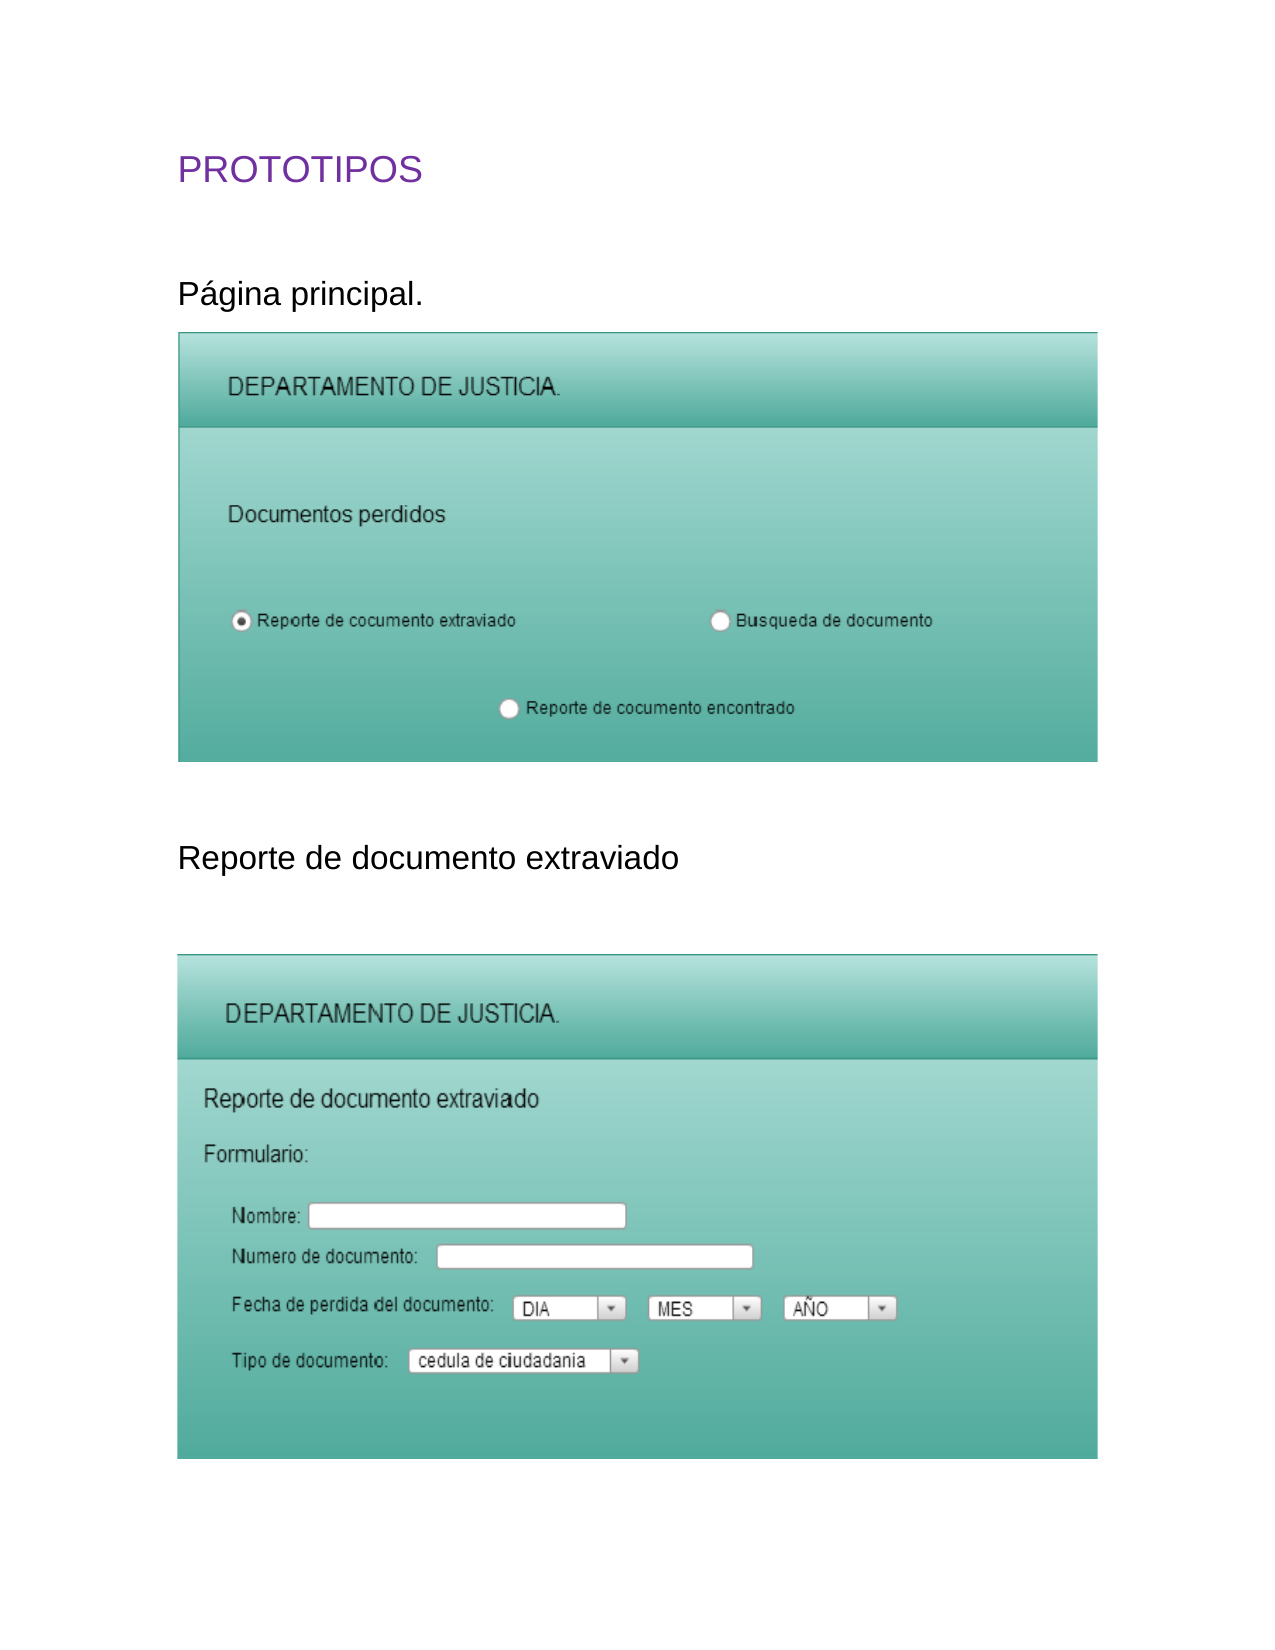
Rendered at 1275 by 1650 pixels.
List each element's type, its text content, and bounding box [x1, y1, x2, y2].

picture [177, 954, 1098, 1459]
picture [177, 332, 1098, 762]
text Reporte de documento extraviado [177, 838, 1098, 877]
text PROTOTIPOS [177, 148, 1098, 191]
text Página principal. [177, 274, 1098, 312]
